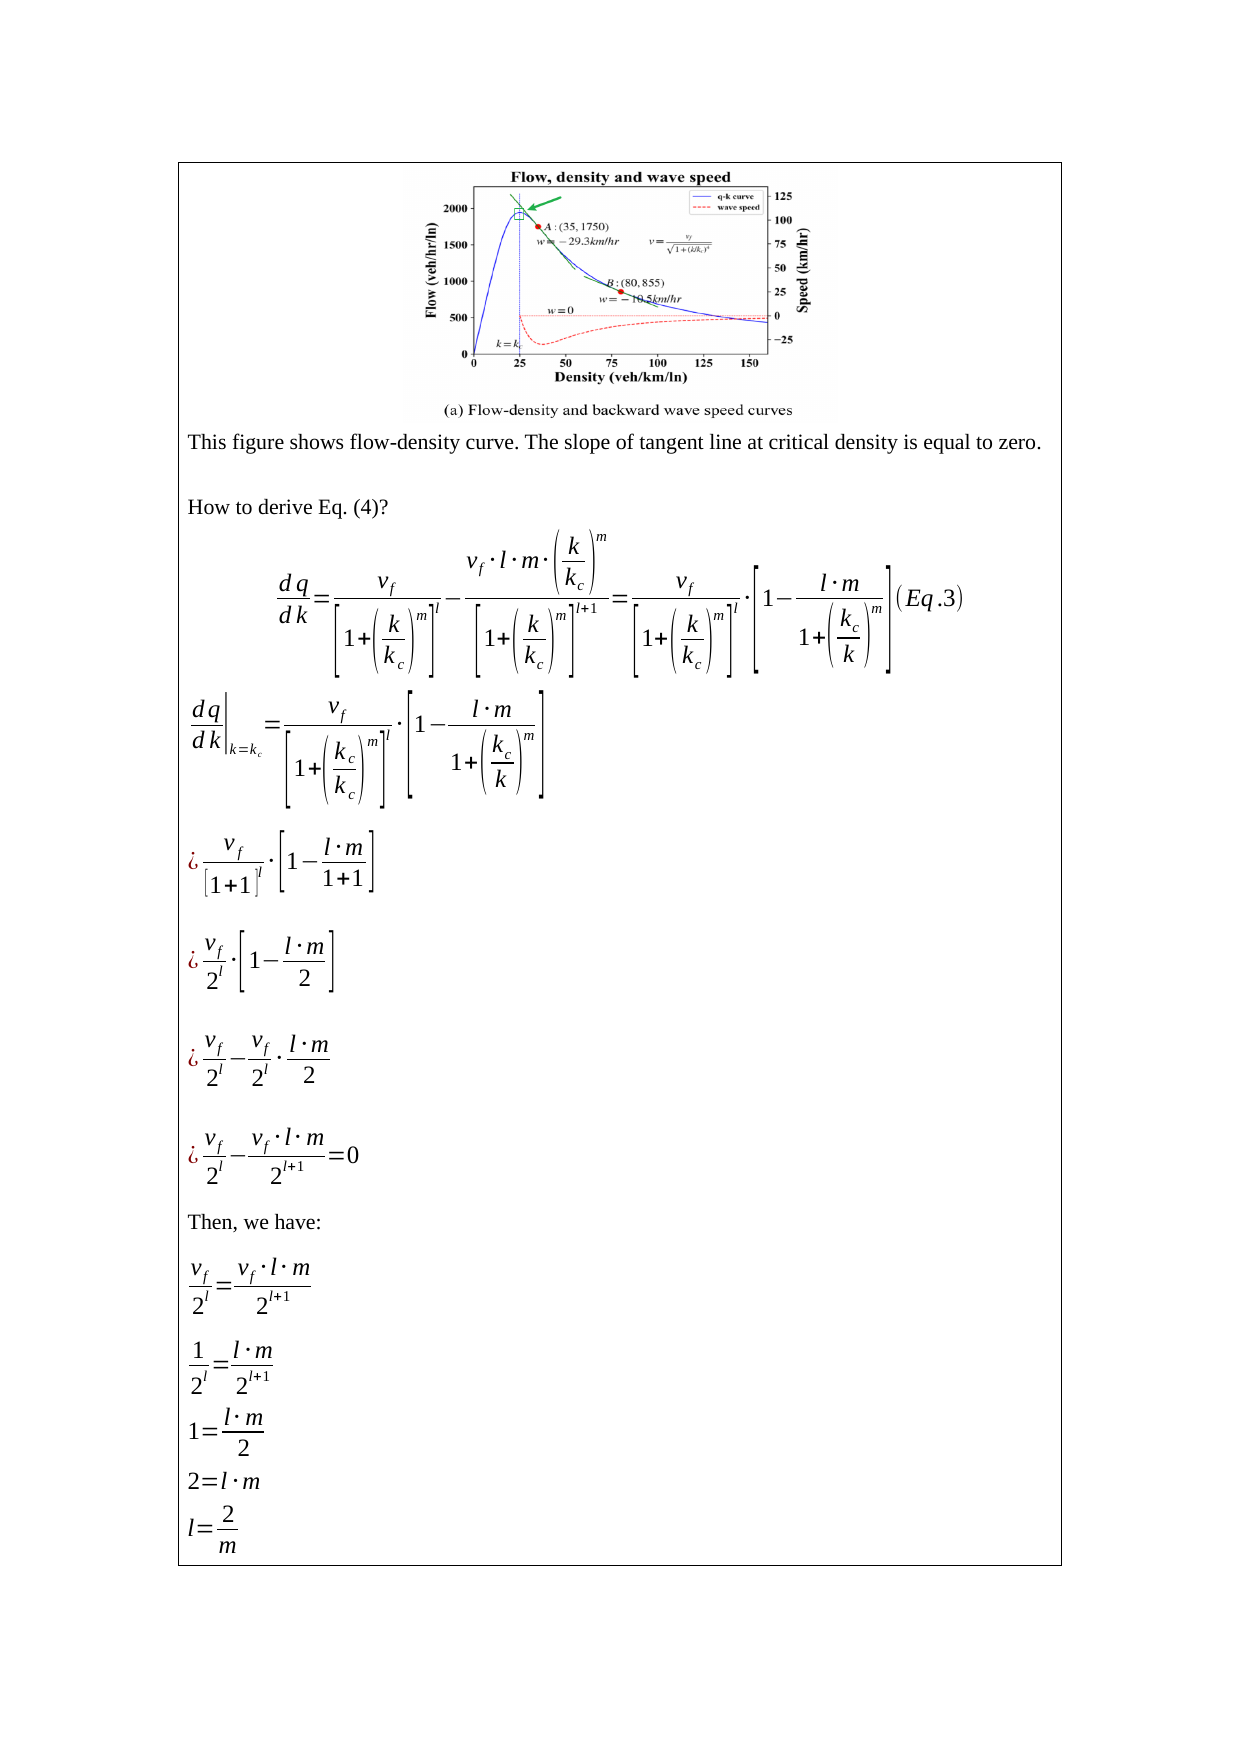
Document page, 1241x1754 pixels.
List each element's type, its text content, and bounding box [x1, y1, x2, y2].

text How to derive Eq. (4)? [187, 490, 1053, 523]
picture [402, 165, 838, 423]
text Then, we have: [187, 1205, 1053, 1238]
text This figure shows flow-density curve. The slope of tangent line at critical density is equal to zero. [187, 425, 1053, 458]
